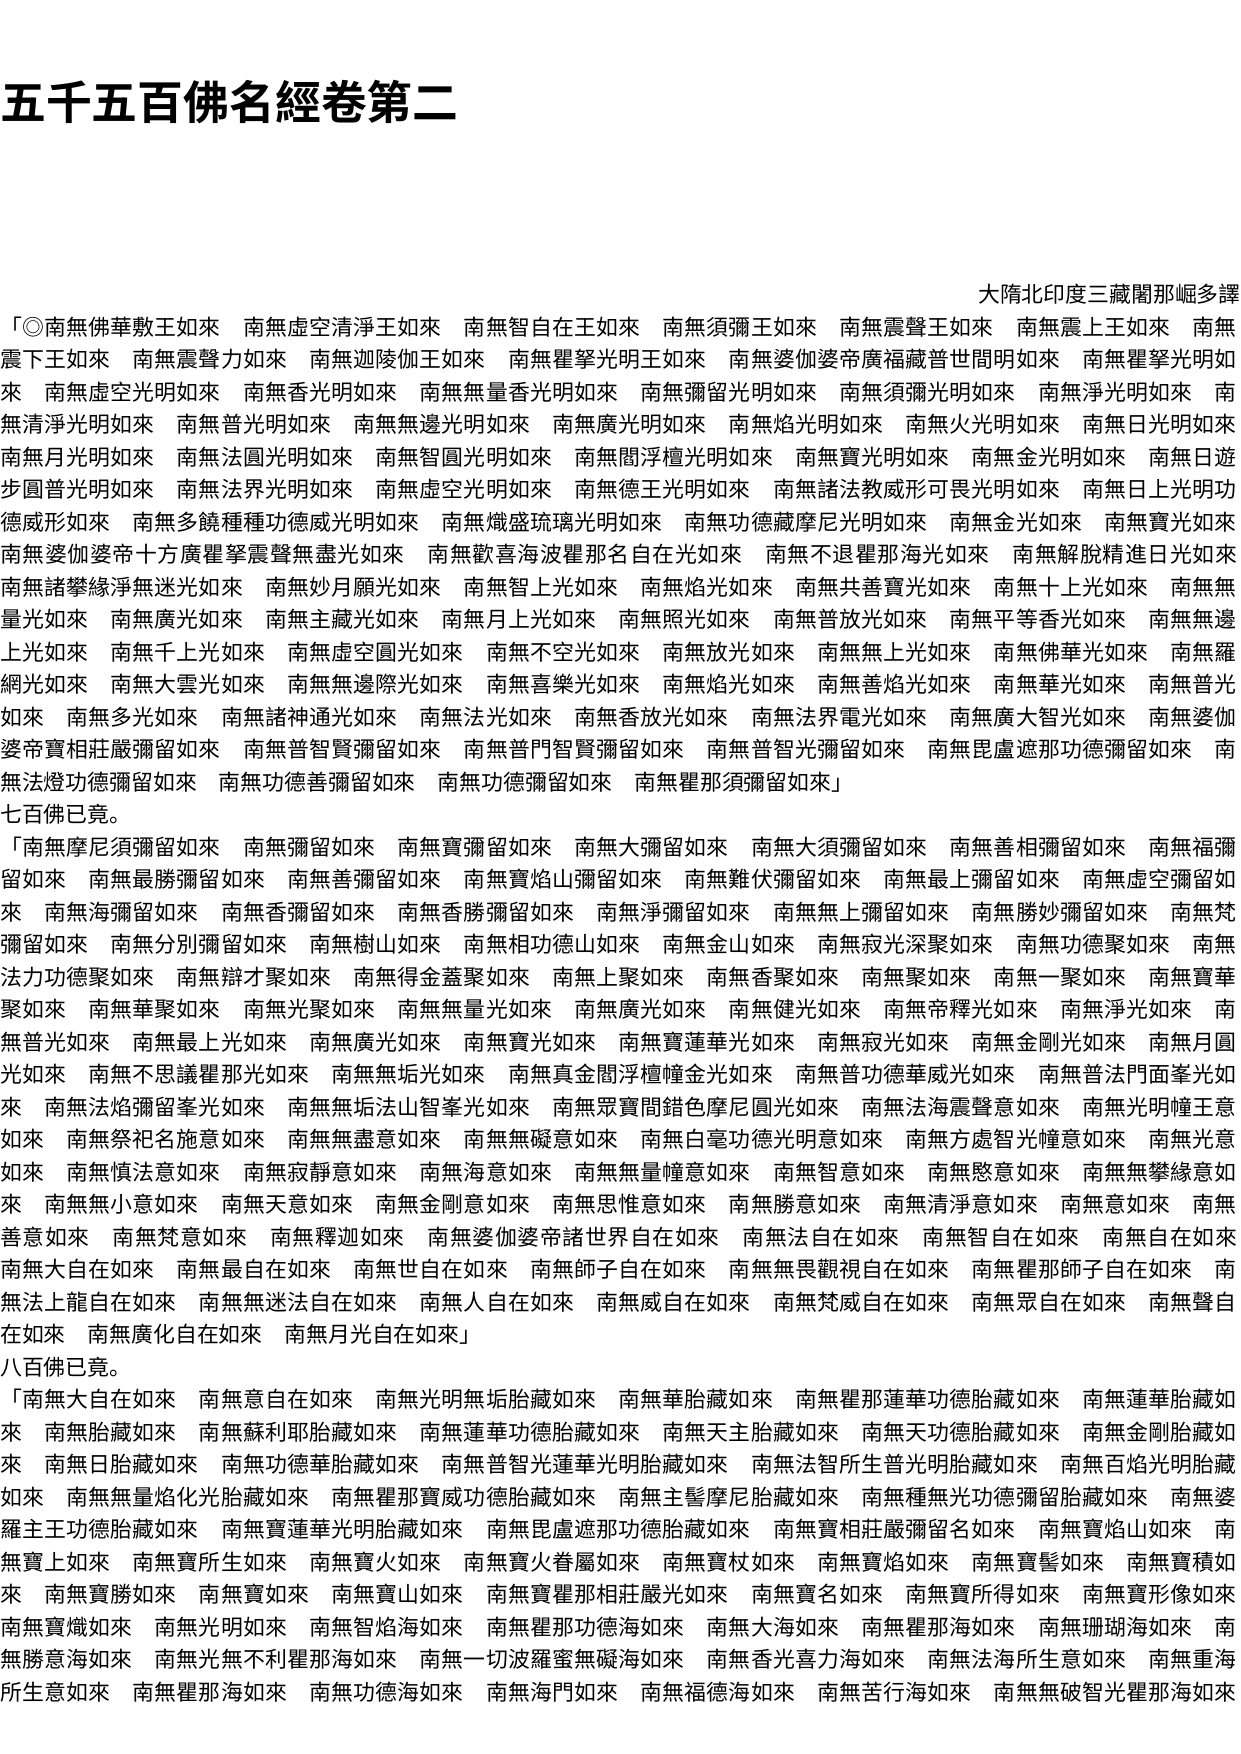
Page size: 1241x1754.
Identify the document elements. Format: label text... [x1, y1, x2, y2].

text 「◎南無佛華敷王如來 南無虛空清淨王如來 南無智自在王如來 南無須彌王如來 南無震聲王如來 南無震上王如來 南無震下王如來 南無震聲力如來 南無迦陵伽王如來 南無瞿拏光明王如來 南無婆伽婆帝廣福藏普世間明如來 南無瞿拏光明如來 南無虛空光明如來 南無香光明如來 南無無量香光明如來 南無彌留光明如來 南無須彌光明如來 南無淨光明如來 南無清淨光明如來 南無普光明如來 南無無邊光明如來 南無廣光明如來 南無焰光明如來 南無火光明如來 南無日光明如來 南無月光明如來 南無法圓光明如來 南無智圓光明如來 南無閻浮檀光明如來 南無寶光明如來 南無金光明如來 南無日遊步圓普光明如來 南無法界光明如來 南無虛空光明如來 南無德王光明如來 南無諸法教威形可畏光明如來 南無日上光明功德威形如來 南無多饒種種功德威光明如來 南無熾盛琉璃光明如來 南無功德藏摩尼光明如來 南無金光如來 南無寶光如來 南無婆伽婆帝十方廣瞿拏震聲無盡光如來 南無歡喜海波瞿那名自在光如來 南無不退瞿那海光如來 南無解脫精進日光如來 南無諸攀緣淨無迷光如來 南無妙月願光如來 南無智上光如來 南無焰光如來 南無共善寶光如來 南無十上光如來 南無無量光如來 南無廣光如來 南無主藏光如來 南無月上光如來 南無照光如來 南無普放光如來 南無平等香光如來 南無無邊上光如來 南無千上光如來 南無虛空圓光如來 南無不空光如來 南無放光如來 南無無上光如來 南無佛華光如來 南無羅網光如來 南無大雲光如來 南無無邊際光如來 南無喜樂光如來 南無焰光如來 南無善焰光如來 南無華光如來 南無普光如來 南無多光如來 南無諸神通光如來 南無法光如來 南無香放光如來 南無法界電光如來 南無廣大智光如來 南無婆伽婆帝寶相莊嚴彌留如來 南無普智賢彌留如來 南無普門智賢彌留如來 南無普智光彌留如來 南無毘盧遮那功德彌留如來 南無法燈功德彌留如來 南無功德善彌留如來 南無功德彌留如來 南無瞿那須彌留如來」 [0, 309, 1240, 797]
text 八百佛已竟。 [0, 1349, 1240, 1382]
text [0, 1382, 1240, 1707]
text 大隋北印度三藏闍那崛多譯 [0, 277, 1240, 309]
text 七百佛已竟。 [0, 797, 1240, 829]
subtitle 五千五百佛名經卷第二 [0, 51, 1240, 149]
text 「南無摩尼須彌留如來 南無彌留如來 南無寶彌留如來 南無大彌留如來 南無大須彌留如來 南無善相彌留如來 南無福彌留如來 南無最勝彌留如來 南無善彌留如來 南無寶焰山彌留如來 南無難伏彌留如來 南無最上彌留如來 南無虛空彌留如來 南無海彌留如來 南無香彌留如來 南無香勝彌留如來 南無淨彌留如來 南無無上彌留如來 南無勝妙彌留如來 南無梵彌留如來 南無分別彌留如來 南無樹山如來 南無相功德山如來 南無金山如來 南無寂光深聚如來 南無功德聚如來 南無法力功德聚如來 南無辯才聚如來 南無得金蓋聚如來 南無上聚如來 南無香聚如來 南無聚如來 南無一聚如來 南無寶華聚如來 南無華聚如來 南無光聚如來 南無無量光如來 南無廣光如來 南無健光如來 南無帝釋光如來 南無淨光如來 南無普光如來 南無最上光如來 南無廣光如來 南無寶光如來 南無寶蓮華光如來 南無寂光如來 南無金剛光如來 南無月圓光如來 南無不思議瞿那光如來 南無無垢光如來 南無真金閻浮檀幢金光如來 南無普功德華威光如來 南無普法門面峯光如來 南無法焰彌留峯光如來 南無無垢法山智峯光如來 南無眾寶間錯色摩尼圓光如來 南無法海震聲意如來 南無光明幢王意如來 南無祭祀名施意如來 南無無盡意如來 南無無礙意如來 南無白毫功德光明意如來 南無方處智光幢意如來 南無光意如來 南無慎法意如來 南無寂靜意如來 南無海意如來 南無無量幢意如來 南無智意如來 南無愍意如來 南無無攀緣意如來 南無無小意如來 南無天意如來 南無金剛意如來 南無思惟意如來 南無勝意如來 南無清淨意如來 南無意如來 南無善意如來 南無梵意如來 南無釋迦如來 南無婆伽婆帝諸世界自在如來 南無法自在如來 南無智自在如來 南無自在如來 南無大自在如來 南無最自在如來 南無世自在如來 南無師子自在如來 南無無畏觀視自在如來 南無瞿那師子自在如來 南無法上龍自在如來 南無無迷法自在如來 南無人自在如來 南無威自在如來 南無梵威自在如來 南無眾自在如來 南無聲自在如來 南無廣化自在如來 南無月光自在如來」 [0, 829, 1240, 1349]
